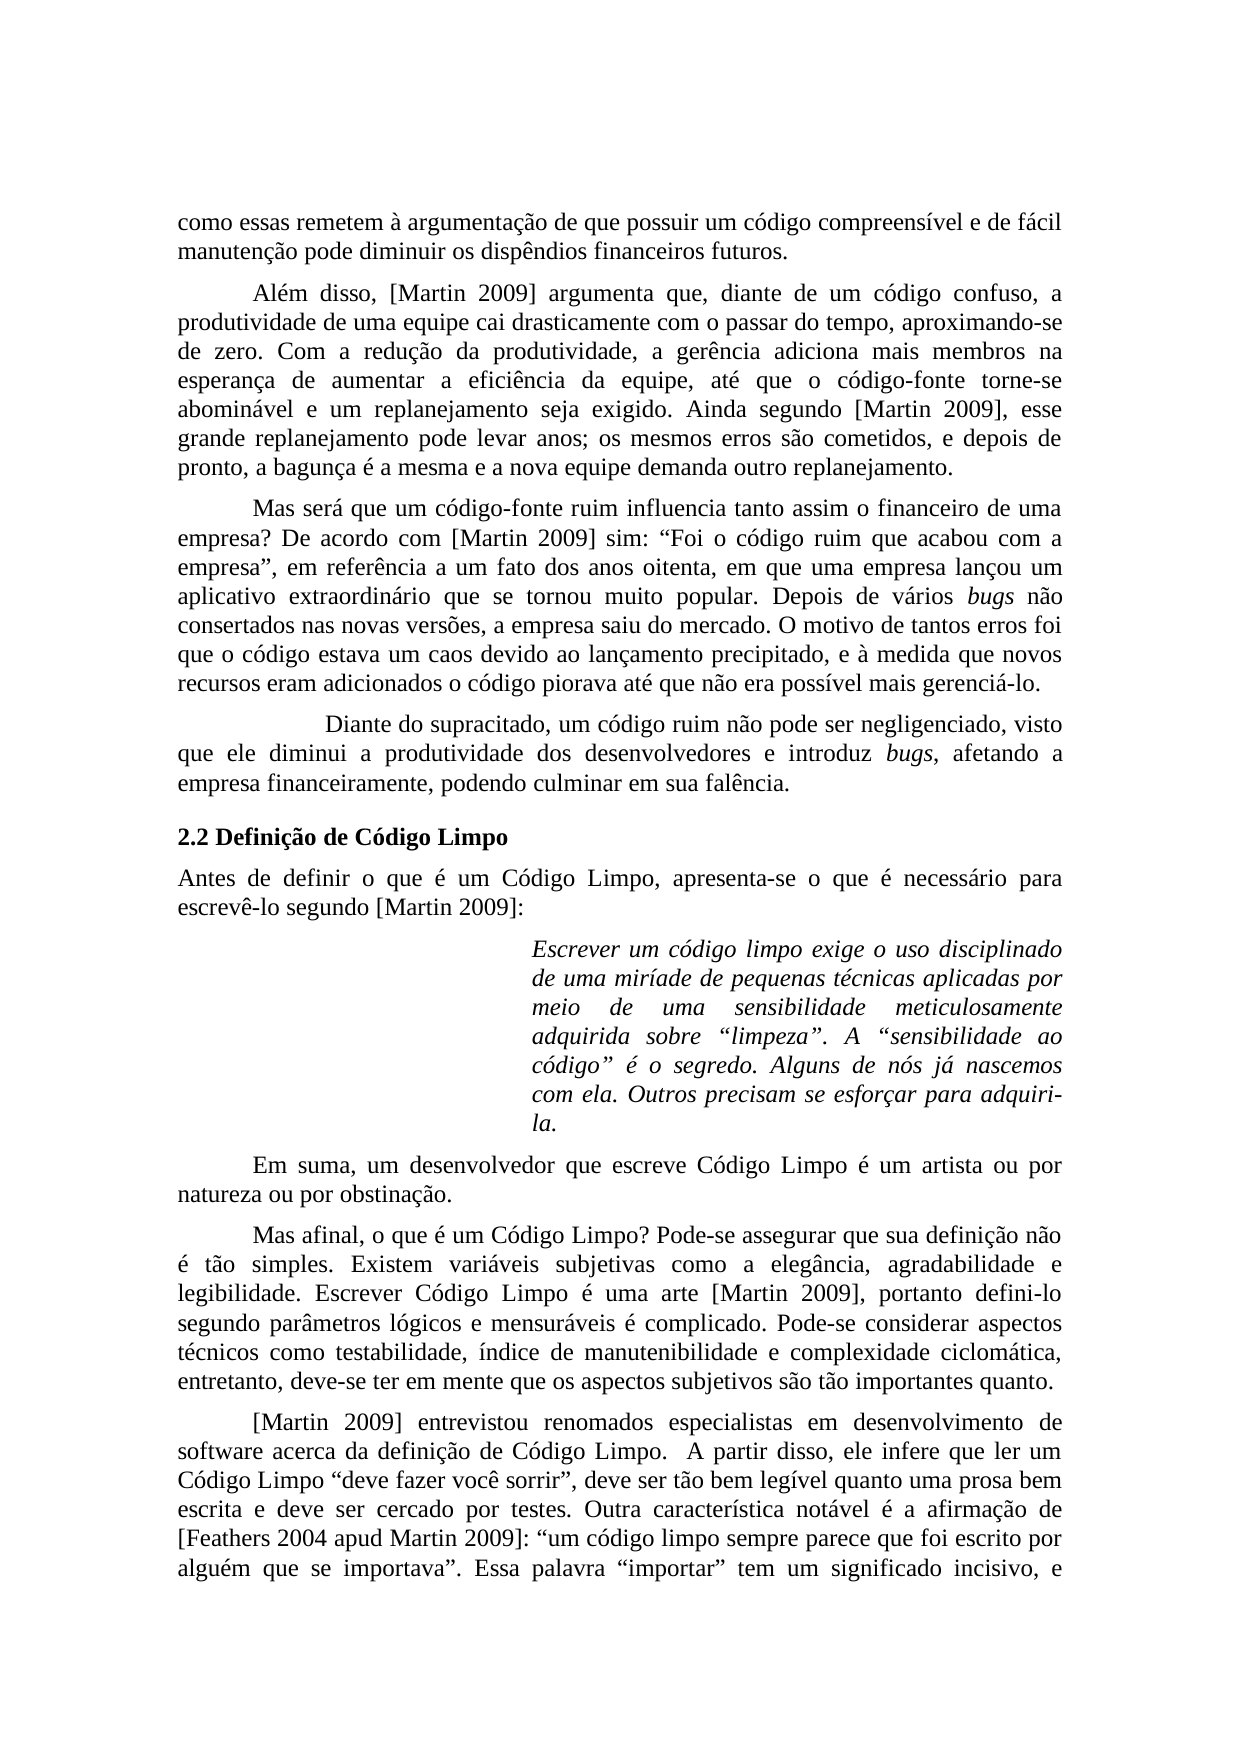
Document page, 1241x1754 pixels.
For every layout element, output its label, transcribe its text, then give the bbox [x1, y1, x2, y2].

subtitle 2.2 Definição de Código Limpo [177, 821, 1063, 851]
text Escrever um código limpo exige o uso disciplinado de uma miríade de pequenas técnicas aplicadas por meio de uma sensibilidade meticulosamente adquirida sobre “limpeza”. A “sensibilidade ao código” é o segredo. Alguns de nós já nascemos com ela. Outros precisam se esforçar para adquiri-la. [532, 934, 1063, 1137]
text Em suma, um desenvolvedor que escreve Código Limpo é um artista ou por natureza ou por obstinação. [177, 1149, 1063, 1208]
text Além disso, [Martin 2009] argumenta que, diante de um código confuso, a produtividade de uma equipe cai drasticamente com o passar do tempo, aproximando-se de zero. Com a redução da produtividade, a gerência adiciona mais membros na esperança de aumentar a eficiência da equipe, até que o código-fonte torne-se abominável e um replanejamento seja exigido. Ainda segundo [Martin 2009], esse grande replanejamento pode levar anos; os mesmos erros são cometidos, e depois de pronto, a bagunça é a mesma e a nova equipe demanda outro replanejamento. [177, 277, 1063, 481]
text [177, 207, 1063, 265]
text Mas será que um código-fonte ruim influencia tanto assim o financeiro de uma empresa? De acordo com [Martin 2009] sim: “Foi o código ruim que acabou com a empresa”, em referência a um fato dos anos oitenta, em que uma empresa lançou um aplicativo extraordinário que se tornou muito popular. Depois de vários bugs não consertados nas novas versões, a empresa saiu do mercado. O motivo de tantos erros foi que o código estava um caos devido ao lançamento precipitado, e à medida que novos recursos eram adicionados o código piorava até que não era possível mais gerenciá-lo. [177, 493, 1063, 697]
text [177, 1407, 1063, 1581]
text Mas afinal, o que é um Código Limpo? Pode-se assegurar que sua definição não é tão simples. Existem variáveis subjetivas como a elegância, agradabilidade e legibilidade. Escrever Código Limpo é uma arte [Martin 2009], portanto defini-lo segundo parâmetros lógicos e mensuráveis é complicado. Pode-se considerar aspectos técnicos como testabilidade, índice de manutenibilidade e complexidade ciclomática, entretanto, deve-se ter em mente que os aspectos subjetivos são tão importantes quanto. [177, 1220, 1063, 1394]
text Diante do supracitado, um código ruim não pode ser negligenciado, visto que ele diminui a produtividade dos desenvolvedores e introduz bugs, afetando a empresa financeiramente, podendo culminar em sua falência. [177, 709, 1063, 796]
text Antes de definir o que é um Código Limpo, apresenta-se o que é necessário para escrevê-lo segundo [Martin 2009]: [177, 863, 1063, 921]
